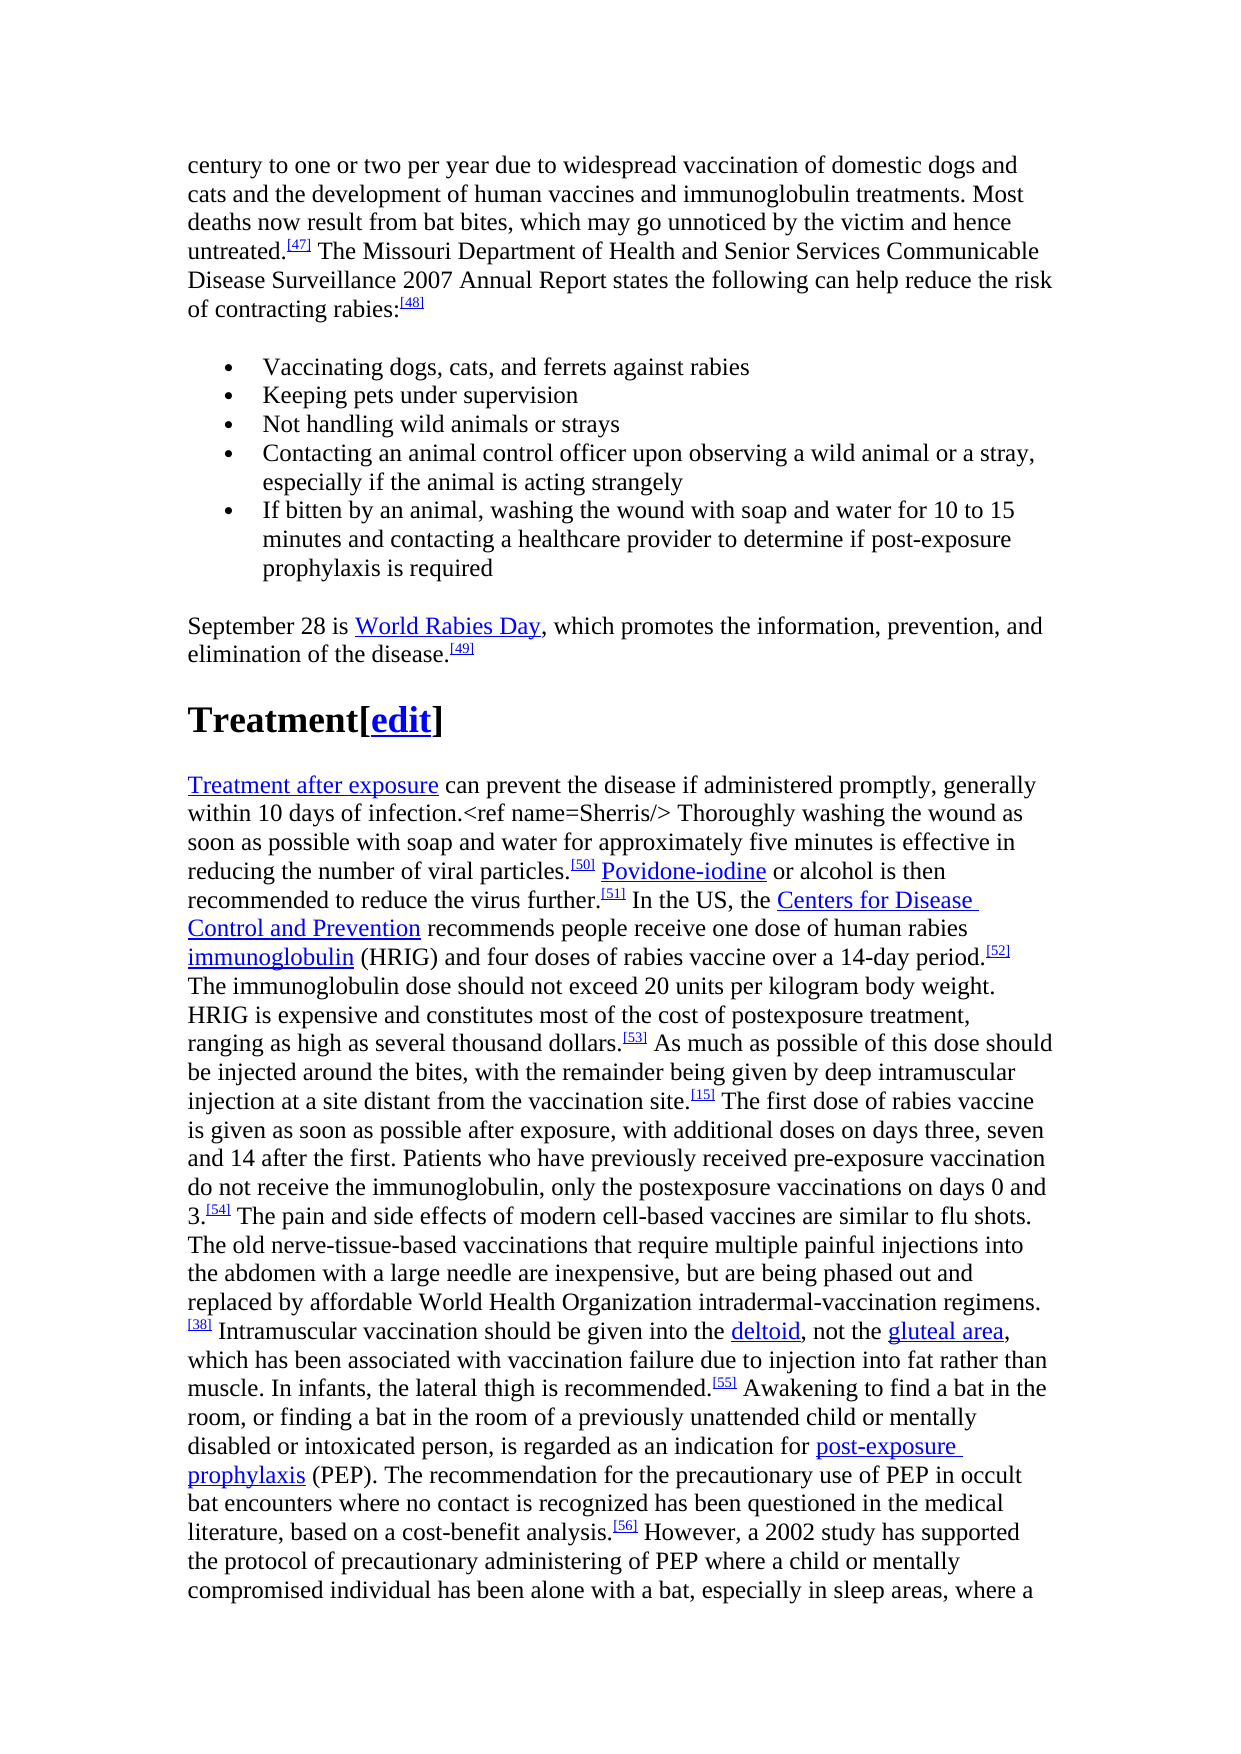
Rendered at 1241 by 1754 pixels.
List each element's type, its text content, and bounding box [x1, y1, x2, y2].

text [187, 770, 1053, 1603]
list Keeping pets under supervision [225, 380, 1053, 409]
subtitle Treatment[edit] [187, 697, 1053, 741]
list Vaccinating dogs, cats, and ferrets against rabies [225, 352, 1053, 380]
text September 28 is World Rabies Day, which promotes the information, prevention, and elimination of the disease.[49] [187, 611, 1053, 668]
list If bitten by an animal, washing the wound with soap and water for 10 to 15 minutes and contacting a healthcare provider to determine if post-exposure prophylaxis is required [225, 495, 1053, 582]
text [187, 150, 1053, 322]
list Not handling wild animals or strays [225, 409, 1053, 438]
list Contacting an animal control officer upon observing a wild animal or a stray, especially if the animal is acting strangely [225, 438, 1053, 495]
